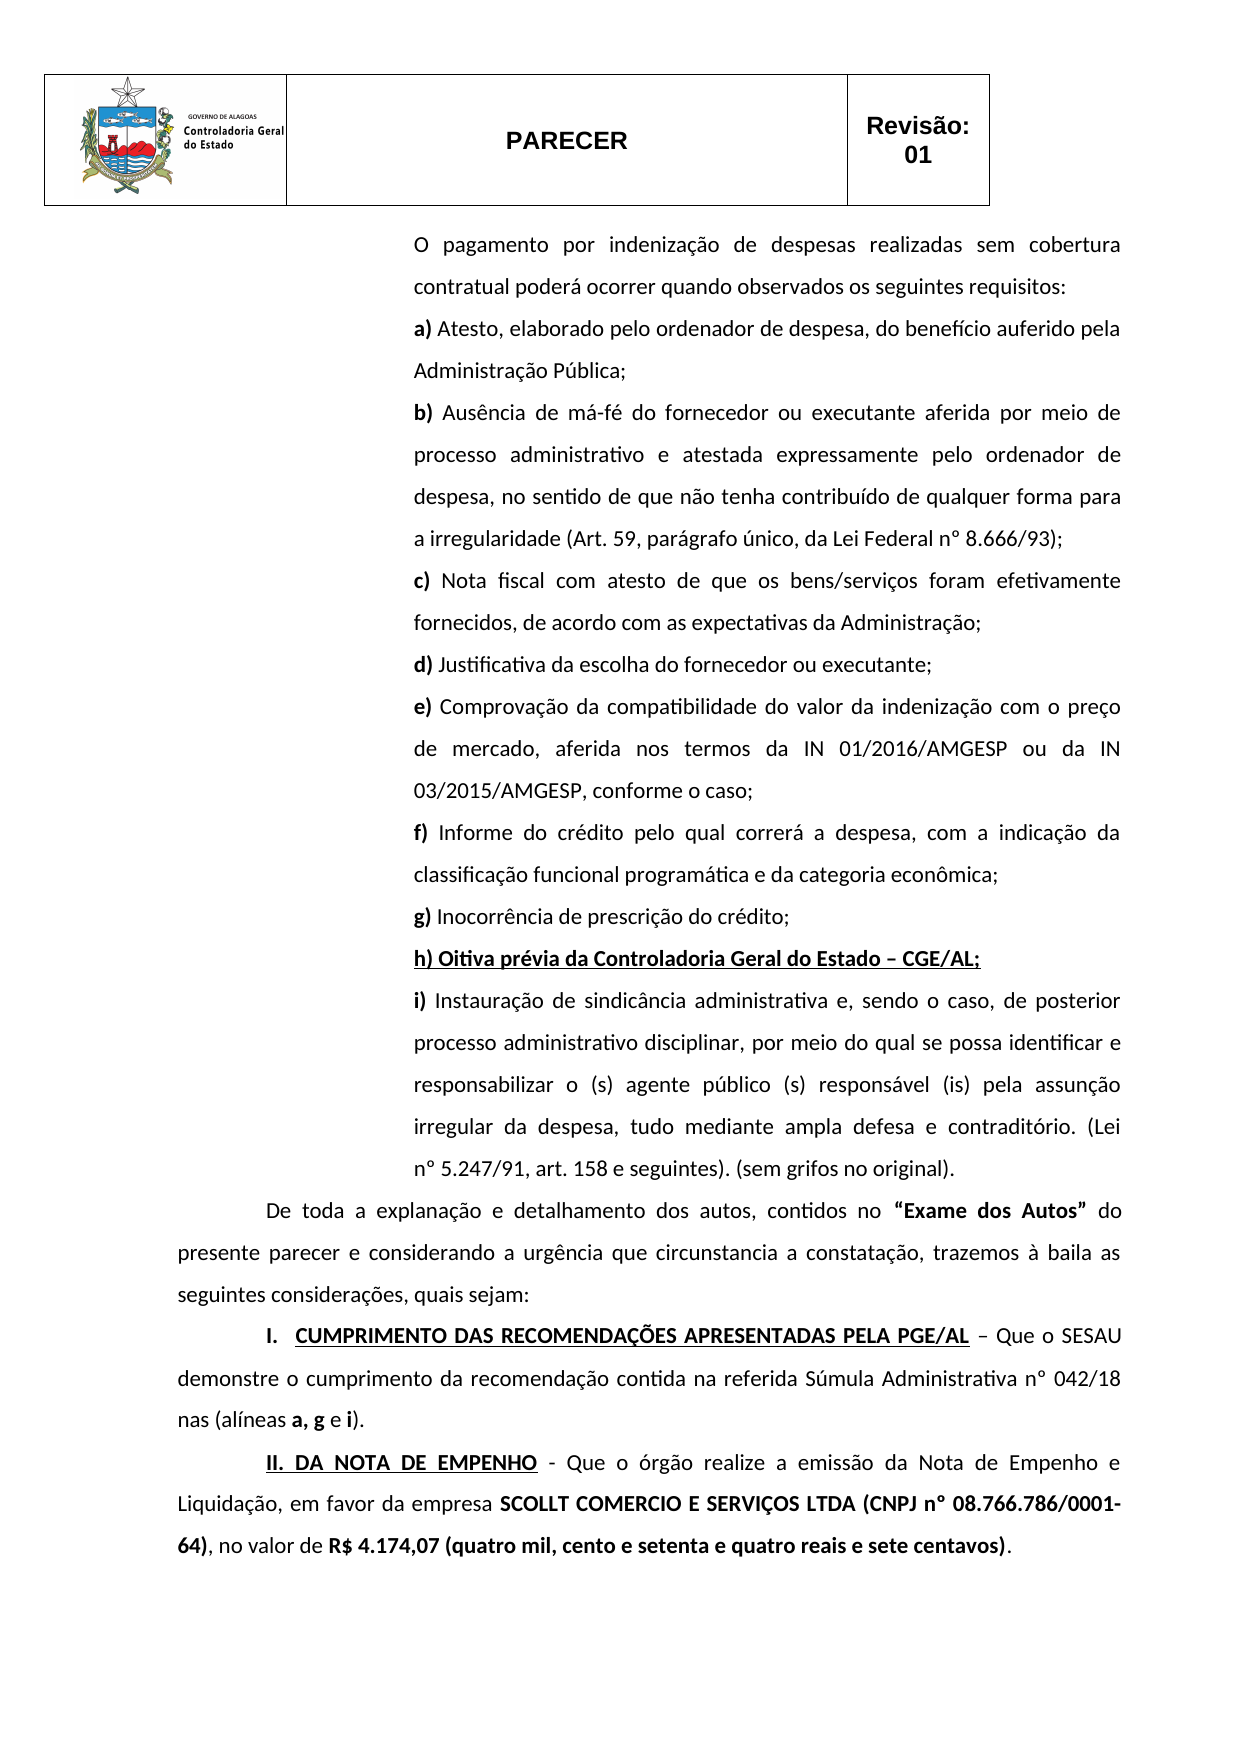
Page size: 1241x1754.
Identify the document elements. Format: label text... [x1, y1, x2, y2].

text O pagamento por indenização de despesas realizadas sem cobertura contratual poderá ocorrer quando observados os seguintes requisitos: [413, 230, 1122, 300]
text i) Instauração de sindicância administrativa e, sendo o caso, de posterior processo administrativo disciplinar, por meio do qual se possa identificar e responsabilizar o (s) agente público (s) responsável (is) pela assunção irregular da despesa, tudo mediante ampla defesa e contraditório. (Lei nº 5.247/91, art. 158 e seguintes). (sem grifos no original). [413, 986, 1122, 1182]
text g) Inocorrência de prescrição do crédito; [413, 902, 1122, 930]
list CUMPRIMENTO DAS RECOMENDAÇÕES APRESENTADAS PELA PGE/AL – Que o SESAU demonstre o cumprimento da recomendação contida na referida Súmula Administrativa nº 042/18 nas (alíneas a, g e i). [177, 1322, 1122, 1434]
text De toda a explanação e detalhamento dos autos, contidos no “Exame dos Autos” do presente parecer e considerando a urgência que circunstancia a constatação, trazemos à baila as seguintes considerações, quais sejam: [177, 1196, 1122, 1308]
text II. DA NOTA DE EMPENHO - Que o órgão realize a emissão da Nota de Empenho e Liquidação, em favor da empresa SCOLLT COMERCIO E SERVIÇOS LTDA (CNPJ nº 08.766.786/0001-64), no valor de R$ 4.174,07 (quatro mil, cento e setenta e quatro reais e sete centavos). [177, 1448, 1122, 1559]
text f) Informe do crédito pelo qual correrá a despesa, com a indicação da classificação funcional programática e da categoria econômica; [413, 818, 1122, 888]
text c) Nota fiscal com atesto de que os bens/serviços foram efetivamente fornecidos, de acordo com as expectativas da Administração; [413, 566, 1122, 636]
text h) Oitiva prévia da Controladoria Geral do Estado – CGE/AL; [413, 944, 1122, 972]
text e) Comprovação da compatibilidade do valor da indenização com o preço de mercado, aferida nos termos da IN 01/2016/AMGESP ou da IN 03/2015/AMGESP, conforme o caso; [413, 692, 1122, 804]
picture [73, 75, 286, 199]
text d) Justificativa da escolha do fornecedor ou executante; [413, 650, 1122, 678]
text a) Atesto, elaborado pelo ordenador de despesa, do benefício auferido pela Administração Pública; [413, 314, 1122, 384]
text b) Ausência de má-fé do fornecedor ou executante aferida por meio de processo administrativo e atestada expressamente pelo ordenador de despesa, no sentido de que não tenha contribuído de qualquer forma para a irregularidade (Art. 59, parágrafo único, da Lei Federal nº 8.666/93); [413, 398, 1122, 552]
